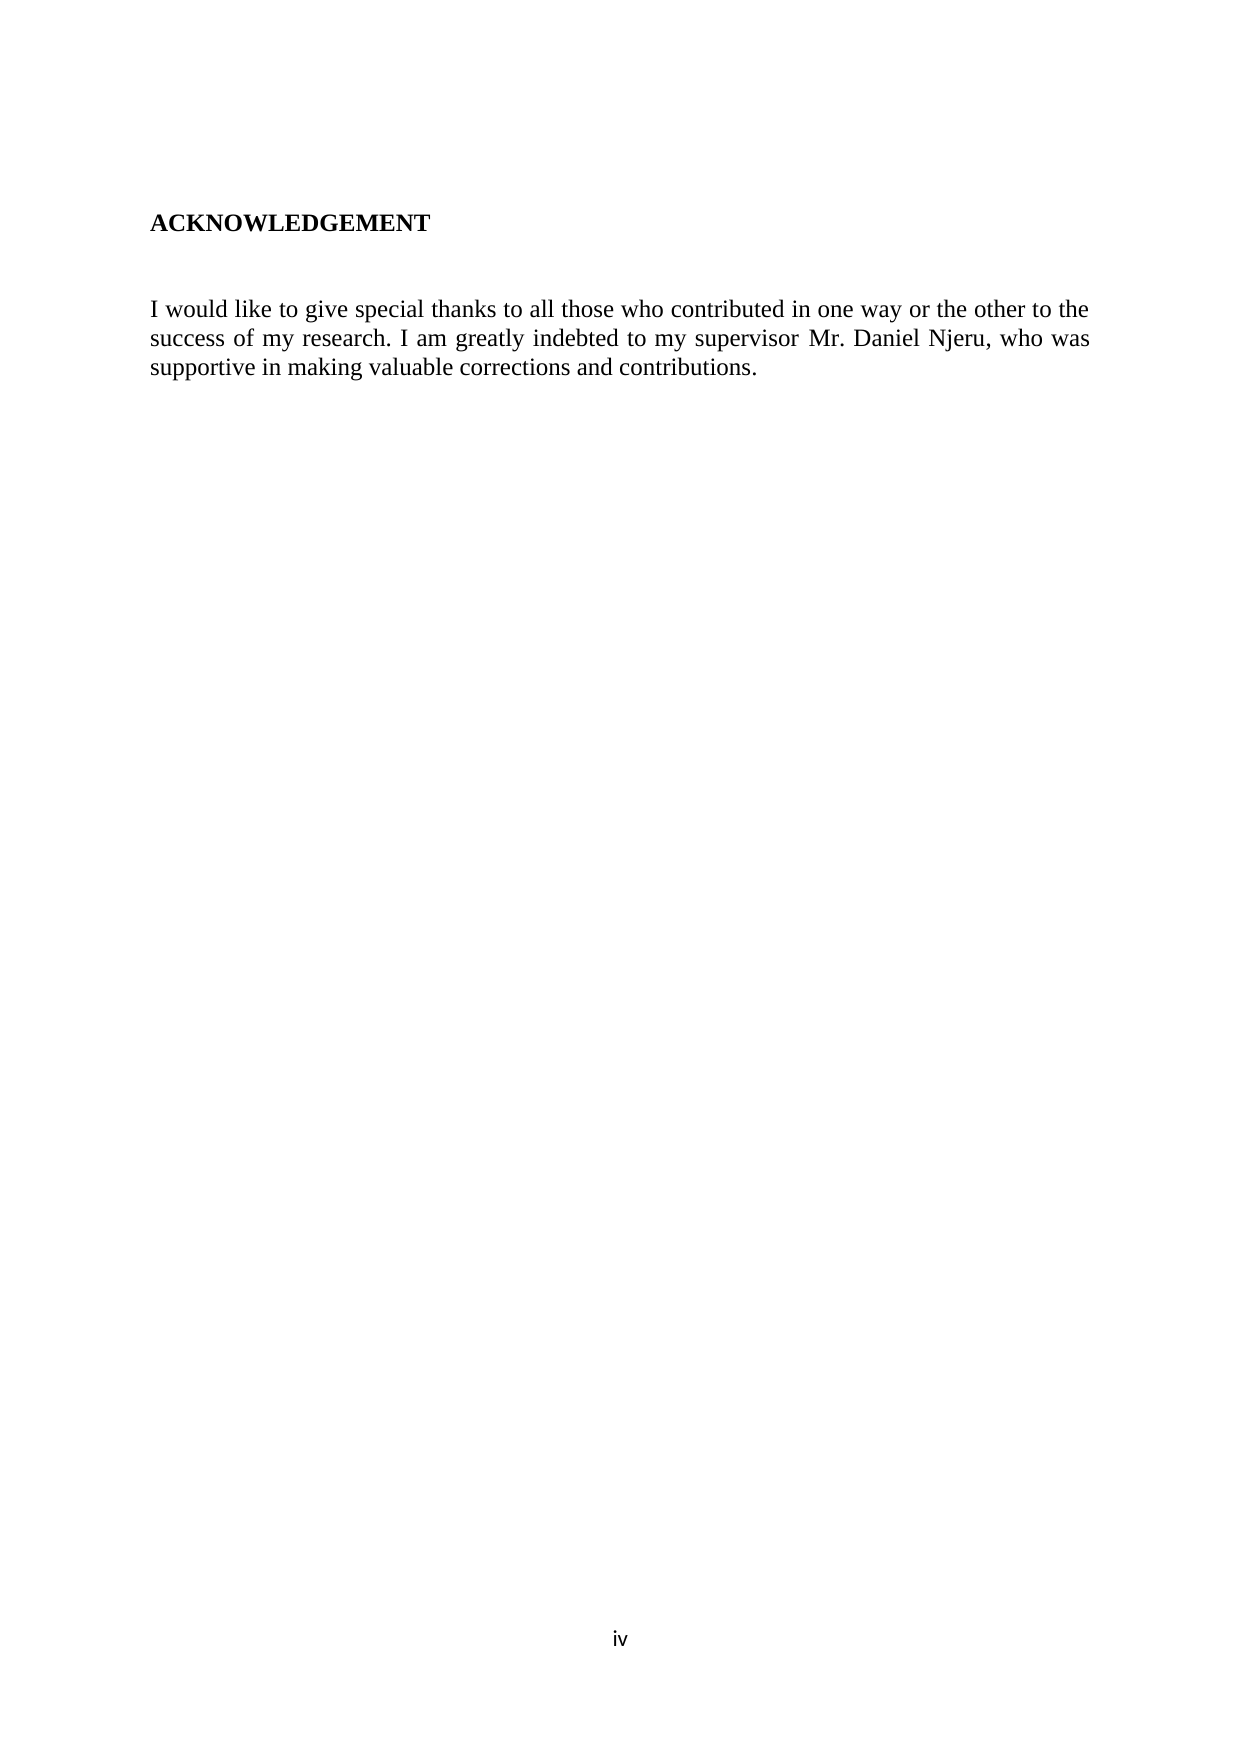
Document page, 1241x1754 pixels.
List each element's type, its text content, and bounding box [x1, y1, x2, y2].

text I would like to give special thanks to all those who contributed in one way or the other to the success of my research. I am greatly indebted to my supervisor Mr. Daniel Njeru, who was supportive in making valuable corrections and contributions. [150, 294, 1090, 381]
subtitle ACKNOWLEDGEMENT [150, 208, 1090, 237]
